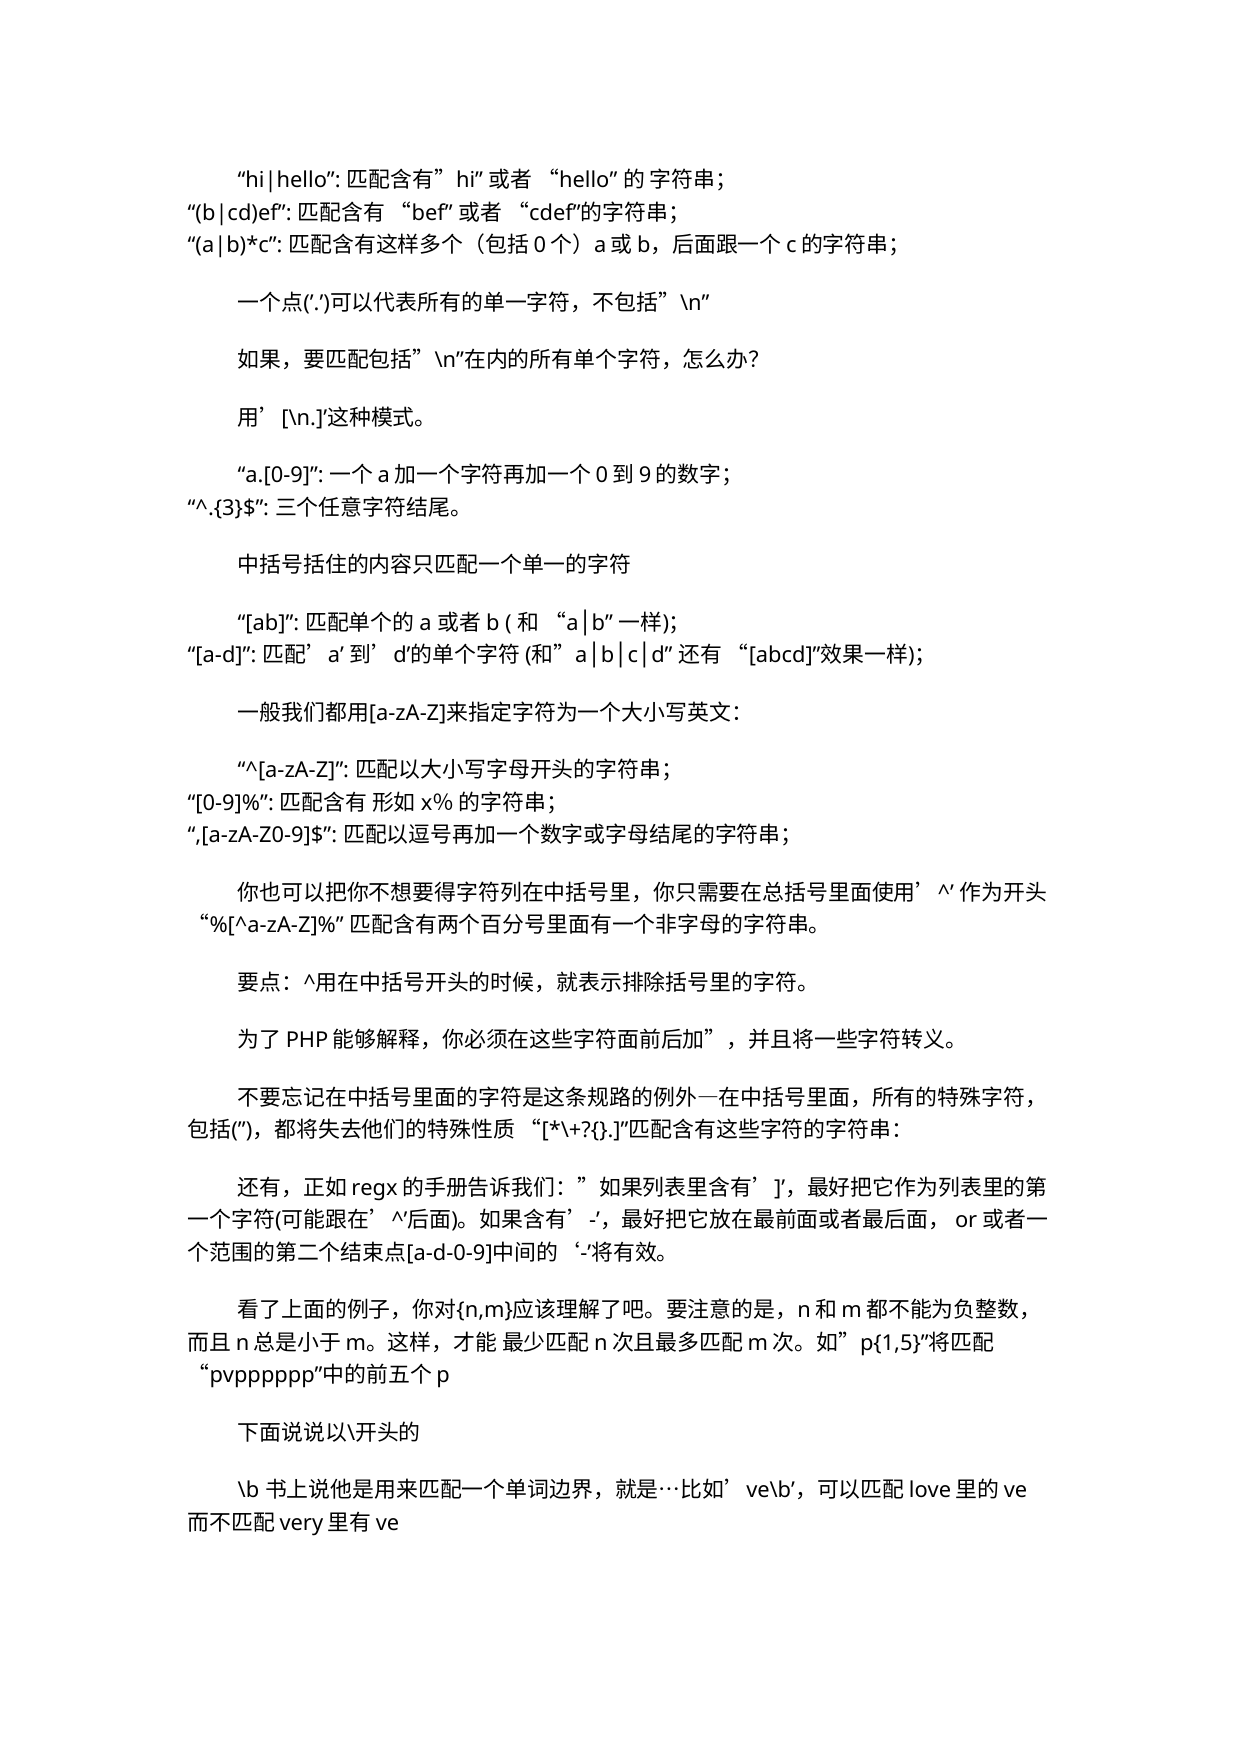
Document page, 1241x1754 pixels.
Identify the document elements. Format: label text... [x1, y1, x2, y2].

text 不要忘记在中括号里面的字符是这条规路的例外—在中括号里面，所有的特殊字符，包括(”)，都将失去他们的特殊性质 “[*\+?{}.]”匹配含有这些字符的字符串： [187, 1079, 1053, 1144]
text “hi|hello”: 匹配含有”hi” 或者 “hello” 的 字符串； “(b|cd)ef”: 匹配含有 “bef” 或者 “cdef”的字符串； “(a|b)*c”: 匹配含有这样多个（包括0个）a或b，后面跟一个c的字符串； [187, 162, 1053, 259]
text 看了上面的例子，你对{n,m}应该理解了吧。要注意的是，n和m都不能为负整数，而且n总是小于m。这样，才能 最少匹配n次且最多匹配m次。如”p{1,5}”将匹配 “pvpppppp”中的前五个p [187, 1292, 1053, 1389]
text 还有，正如regx的手册告诉我们：”如果列表里含有’]’，最好把它作为列表里的第一个字符(可能跟在’^’后面)。如果含有’-’，最好把它放在最前面或者最后面， or 或者一个范围的第二个结束点[a-d-0-9]中间的‘-’将有效。 [187, 1169, 1053, 1267]
text 一个点(’.’)可以代表所有的单一字符，不包括”\n” [187, 284, 1053, 317]
text “a.[0-9]”: 一个a加一个字符再加一个0到9的数字； “^.{3}$”: 三个任意字符结尾。 [187, 457, 1053, 522]
text \b 书上说他是用来匹配一个单词边界，就是…比如’ve\b’，可以匹配love里的ve而不匹配very里有ve [187, 1472, 1053, 1537]
text “^[a-zA-Z]”: 匹配以大小写字母开头的字符串； “[0-9]%”: 匹配含有 形如 x％ 的字符串； “,[a-zA-Z0-9]$”: 匹配以逗号再加一个数字或字母结尾的字符串； [187, 752, 1053, 849]
text 一般我们都用[a-zA-Z]来指定字符为一个大小写英文： [187, 694, 1053, 727]
text 中括号括住的内容只匹配一个单一的字符 [187, 547, 1053, 579]
text 用’[\n.]’这种模式。 [187, 399, 1053, 432]
text 如果，要匹配包括”\n”在内的所有单个字符，怎么办？ [187, 342, 1053, 374]
text “[ab]”: 匹配单个的 a 或者 b ( 和 “a│b” 一样)； “[a-d]”: 匹配’a’ 到’d’的单个字符 (和”a│b│c│d” 还有 “[abcd]”效果一样)； [187, 604, 1053, 669]
text 下面说说以\开头的 [187, 1414, 1053, 1447]
text 你也可以把你不想要得字符列在中括号里，你只需要在总括号里面使用’^’ 作为开头 “%[^a-zA-Z]%” 匹配含有两个百分号里面有一个非字母的字符串。 [187, 874, 1053, 939]
text 要点：^用在中括号开头的时候，就表示排除括号里的字符。 [187, 964, 1053, 997]
text 为了PHP能够解释，你必须在这些字符面前后加”，并且将一些字符转义。 [187, 1022, 1053, 1054]
